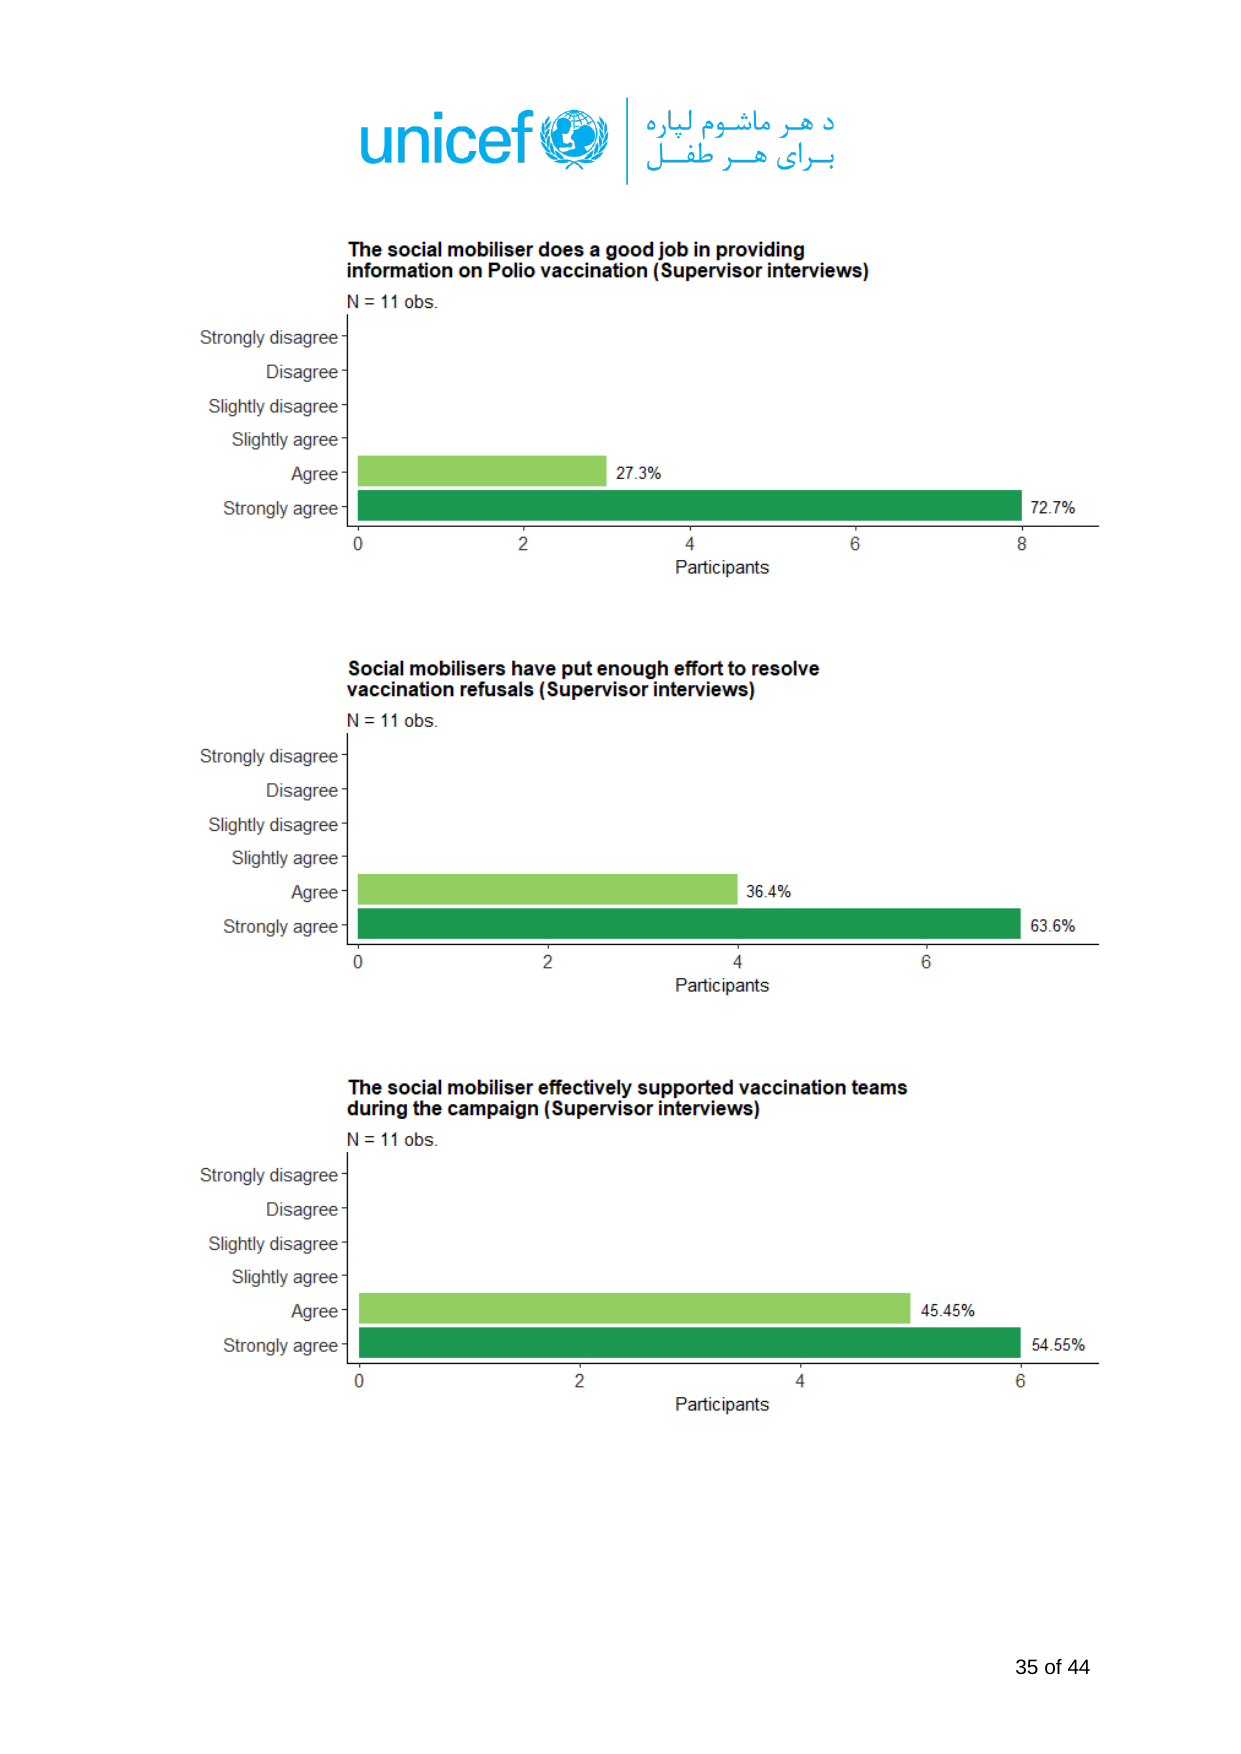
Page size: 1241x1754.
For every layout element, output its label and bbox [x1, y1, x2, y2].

picture [168, 651, 1109, 1004]
picture [168, 1070, 1109, 1423]
picture [168, 233, 1109, 586]
picture [337, 83, 855, 194]
